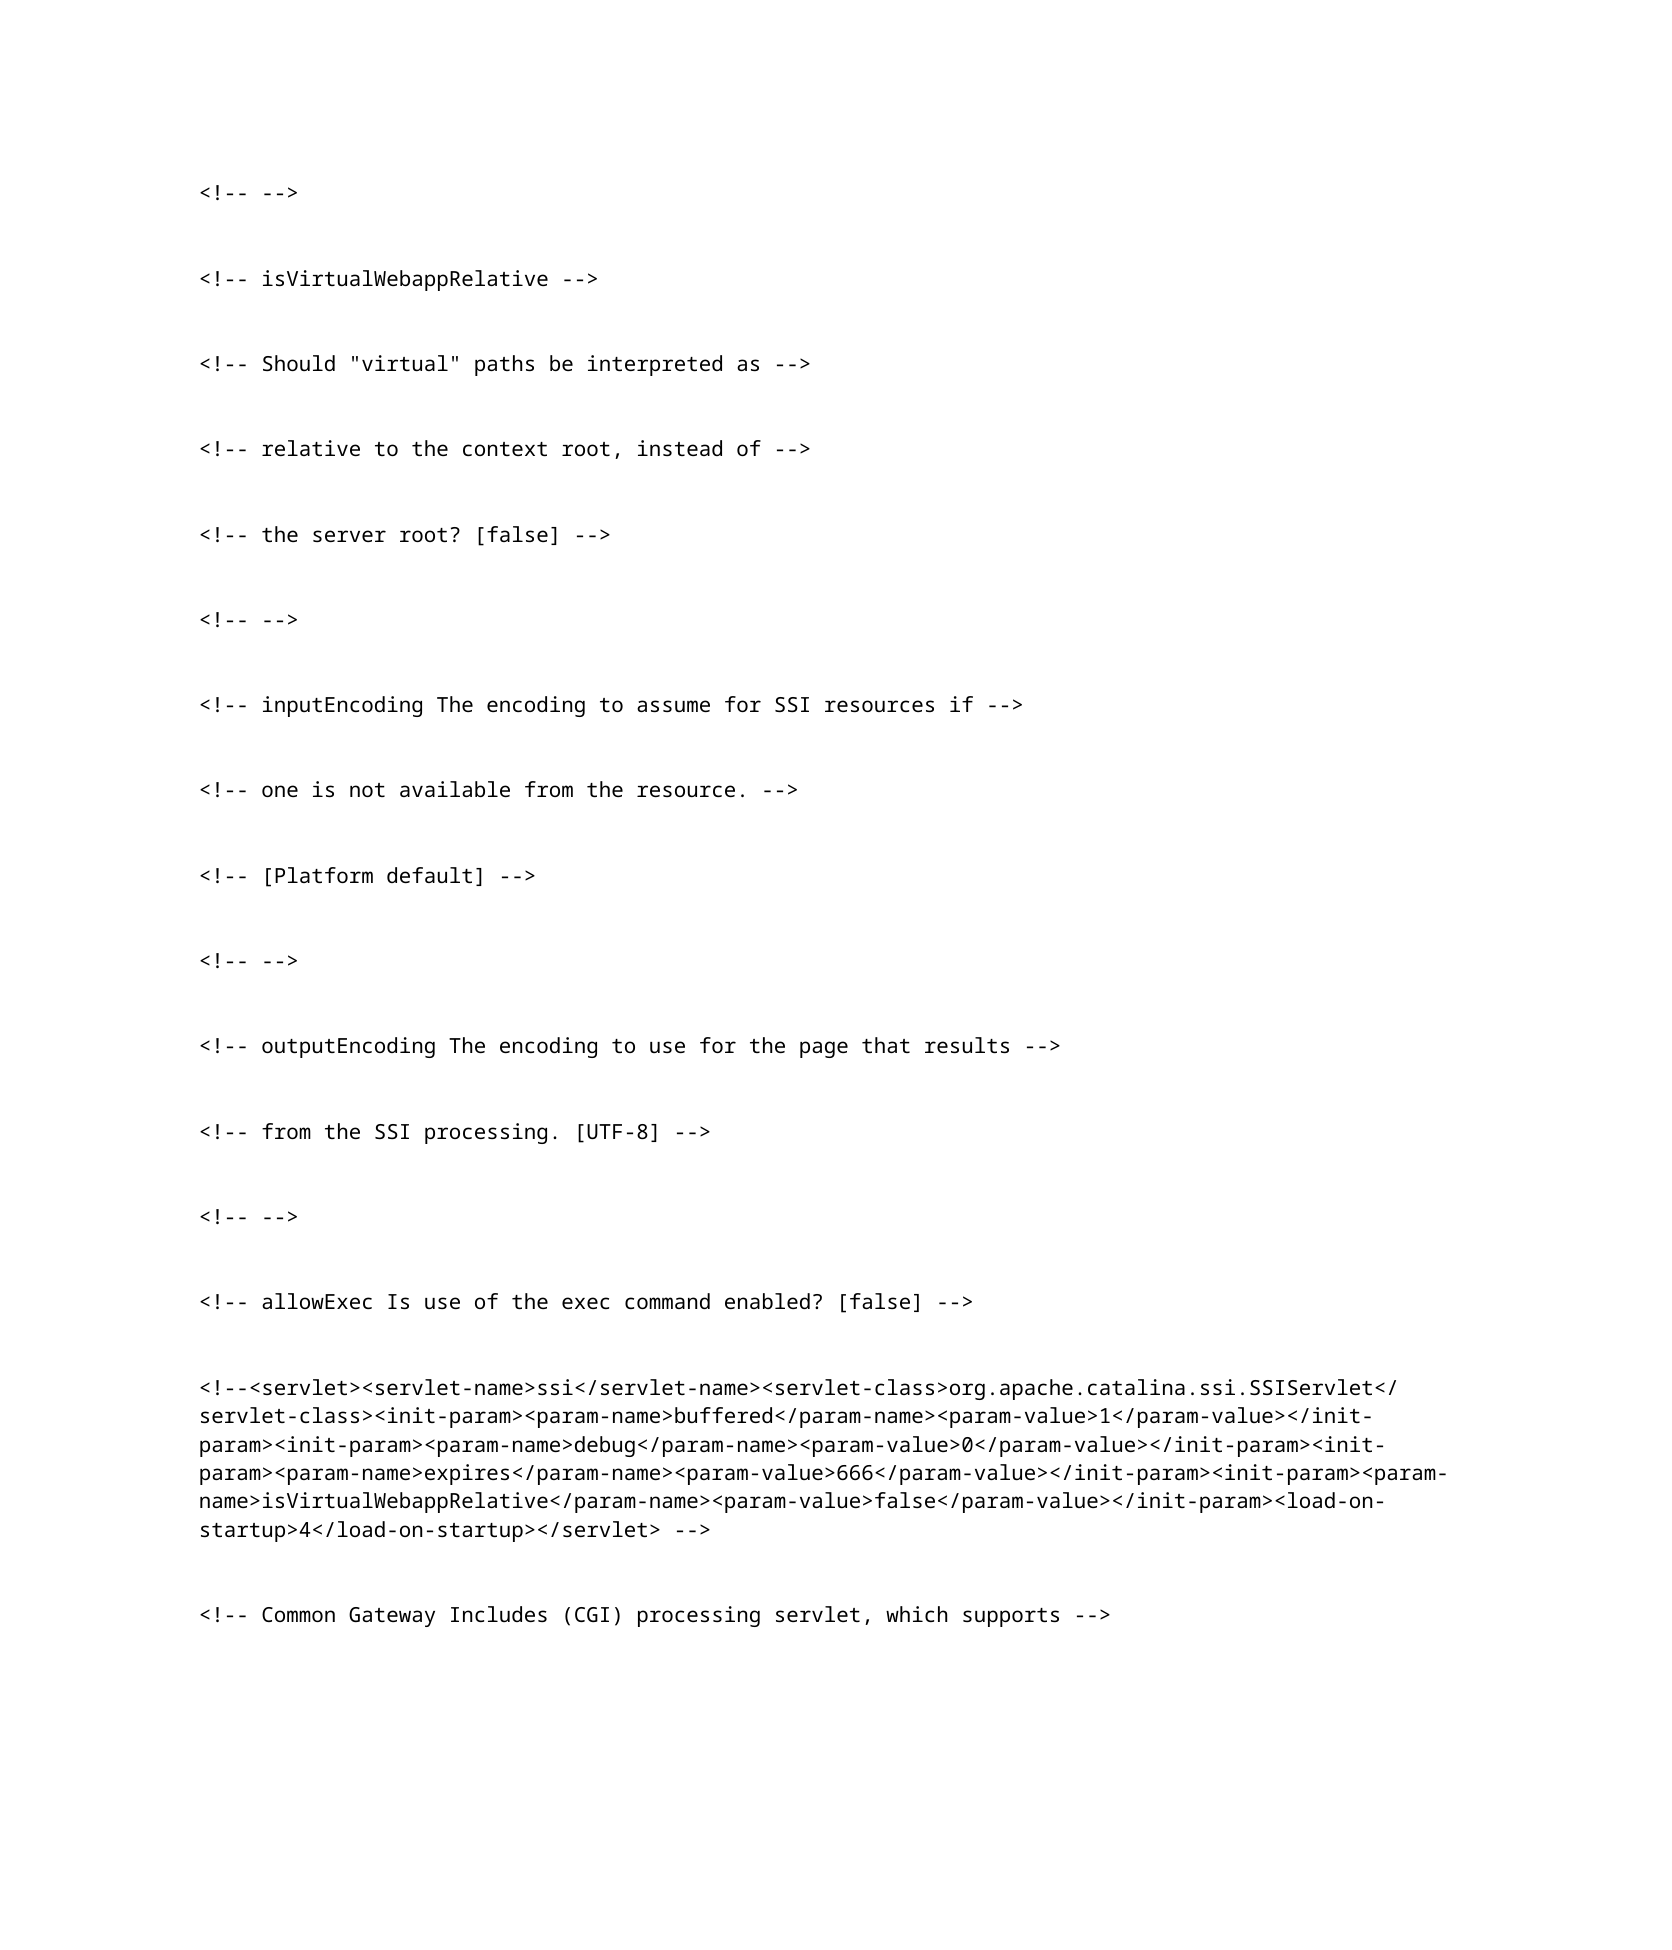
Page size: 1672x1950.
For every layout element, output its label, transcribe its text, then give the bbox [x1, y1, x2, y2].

text <!-- --> [198, 605, 1473, 633]
text <!-- --> [198, 1202, 1473, 1231]
text <!-- inputEncoding The encoding to assume for SSI resources if --> [198, 690, 1473, 719]
text <!-- isVirtualWebappRelative --> [198, 264, 1473, 292]
text <!--<servlet><servlet-name>ssi</servlet-name><servlet-class>org.apache.catalina.ssi.SSIServlet</servlet-class><init-param><param-name>buffered</param-name><param-value>1</param-value></init-param><init-param><param-name>debug</param-name><param-value>0</param-value></init-param><init-param><param-name>expires</param-name><param-value>666</param-value></init-param><init-param><param-name>isVirtualWebappRelative</param-name><param-value>false</param-value></init-param><load-on-startup>4</load-on-startup></servlet> --> [198, 1373, 1473, 1543]
text <!-- Common Gateway Includes (CGI) processing servlet, which supports --> [198, 1600, 1473, 1629]
text <!-- Should "virtual" paths be interpreted as --> [198, 349, 1473, 377]
text <!-- the server root? [false] --> [198, 520, 1473, 548]
text <!-- --> [198, 946, 1473, 975]
text <!-- --> [198, 178, 1473, 207]
text <!-- one is not available from the resource. --> [198, 776, 1473, 804]
text <!-- outputEncoding The encoding to use for the page that results --> [198, 1032, 1473, 1060]
text <!-- from the SSI processing. [UTF-8] --> [198, 1117, 1473, 1145]
text <!-- [Platform default] --> [198, 861, 1473, 889]
text <!-- allowExec Is use of the exec command enabled? [false] --> [198, 1287, 1473, 1316]
text <!-- relative to the context root, instead of --> [198, 434, 1473, 463]
